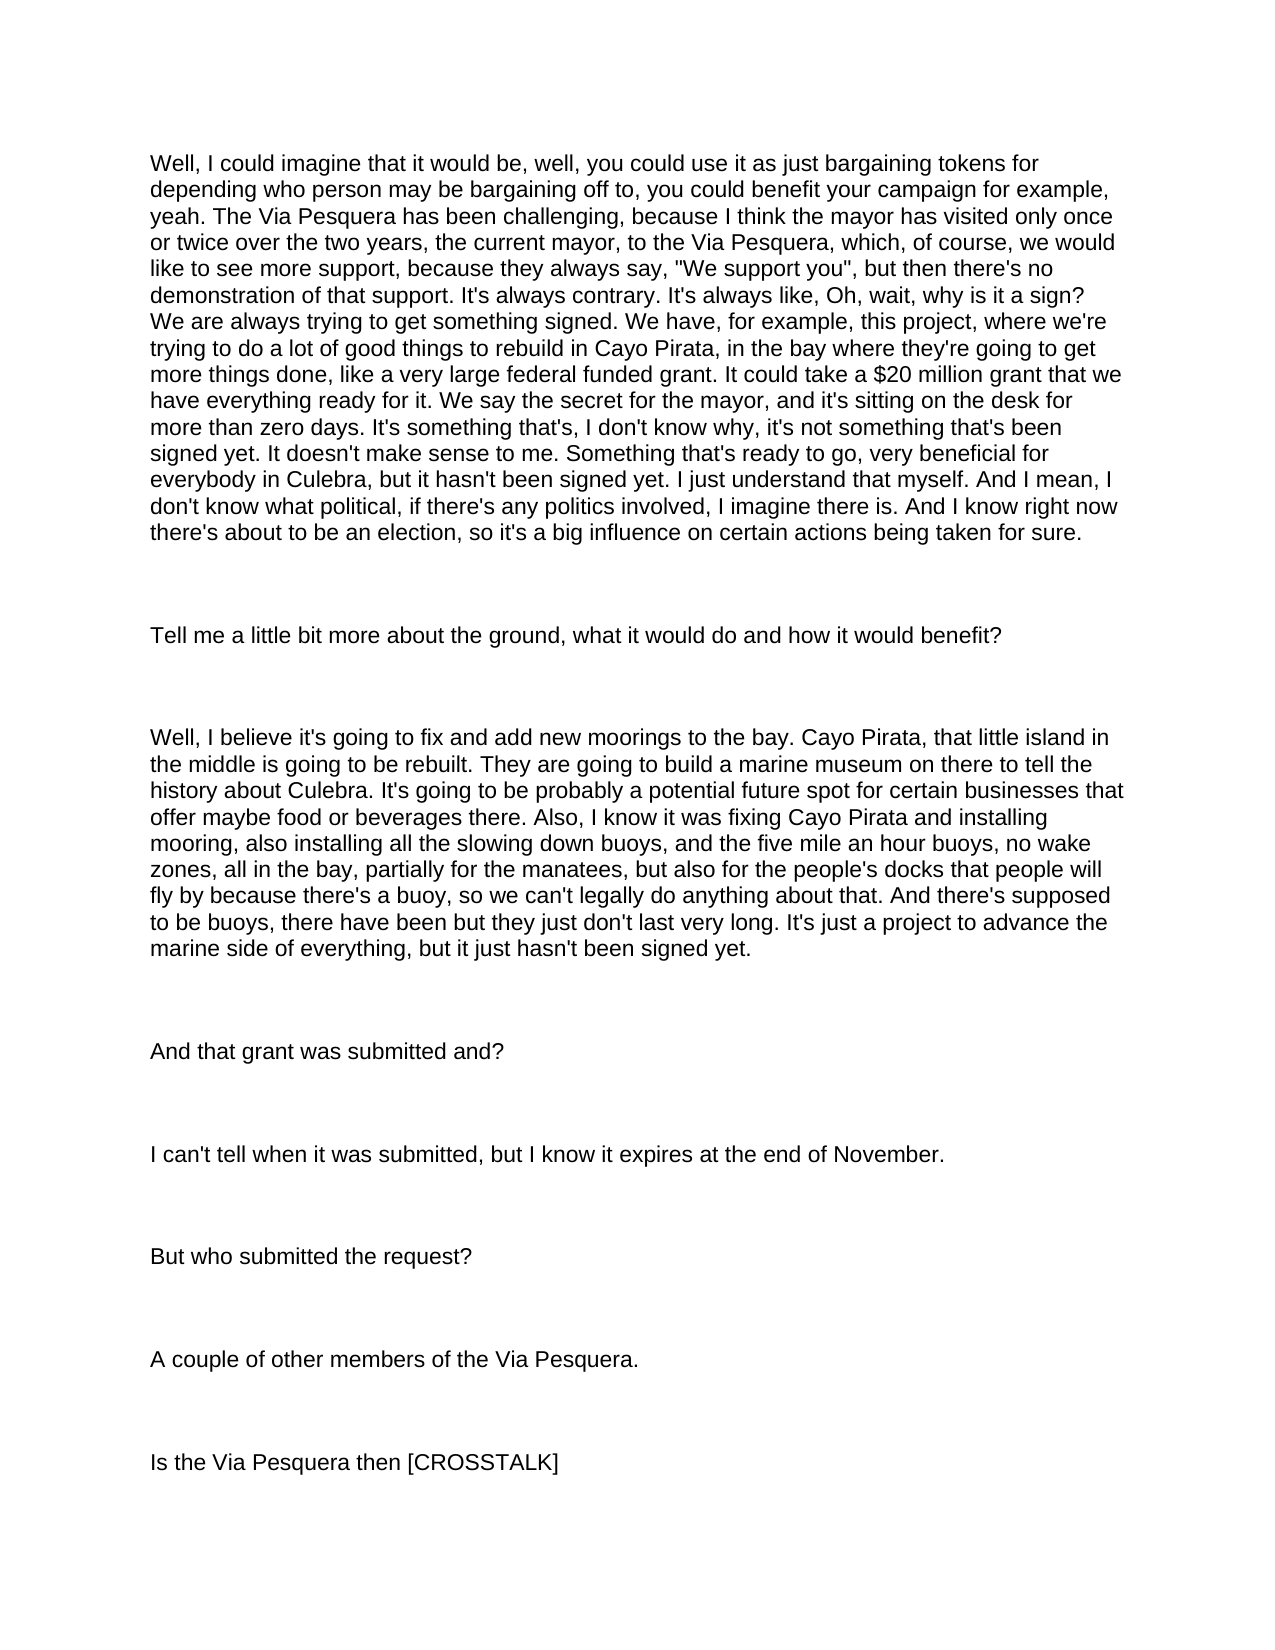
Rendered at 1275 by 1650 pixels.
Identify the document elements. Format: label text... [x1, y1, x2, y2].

text I can't tell when it was submitted, but I know it expires at the end of November. [150, 1141, 1125, 1167]
text Tell me a little bit more about the ground, what it would do and how it would benefit? [150, 622, 1125, 648]
text A couple of other members of the Via Pesquera. [150, 1346, 1125, 1372]
text And that grant was submitted and? [150, 1038, 1125, 1064]
text But who submitted the request? [150, 1243, 1125, 1270]
text Is the Via Pesquera then [CROSSTALK] [150, 1449, 1125, 1475]
text Well, I could imagine that it would be, well, you could use it as just bargaining tokens for depending who person may be bargaining off to, you could benefit your campaign for example, yeah. The Via Pesquera has been challenging, because I think the mayor has visited only once or twice over the two years, the current mayor, to the Via Pesquera, which, of course, we would like to see more support, because they always say, "We support you", but then there's no demonstration of that support. It's always contrary. It's always like, Oh, wait, why is it a sign? We are always trying to get something signed. We have, for example, this project, where we're trying to do a lot of good things to rebuild in Cayo Pirata, in the bay where they're going to get more things done, like a very large federal funded grant. It could take a $20 million grant that we have everything ready for it. We say the secret for the mayor, and it's sitting on the desk for more than zero days. It's something that's, I don't know why, it's not something that's been signed yet. It doesn't make sense to me. Something that's ready to go, very beneficial for everybody in Culebra, but it hasn't been signed yet. I just understand that myself. And I mean, I don't know what political, if there's any politics involved, I imagine there is. And I know right now there's about to be an election, so it's a big influence on certain actions being taken for sure. [150, 150, 1125, 545]
text Well, I believe it's going to fix and add new moorings to the bay. Cayo Pirata, that little island in the middle is going to be rebuilt. They are going to build a marine museum on there to tell the history about Culebra. It's going to be probably a potential future spot for certain businesses that offer maybe food or beverages there. Also, I know it was fixing Cayo Pirata and installing mooring, also installing all the slowing down buoys, and the five mile an hour buoys, no wake zones, all in the bay, partially for the manatees, but also for the people's docks that people will fly by because there's a buoy, so we can't legally do anything about that. And there's supposed to be buoys, there have been but they just don't last very long. It's just a project to advance the marine side of everything, but it just hasn't been signed yet. [150, 724, 1125, 962]
